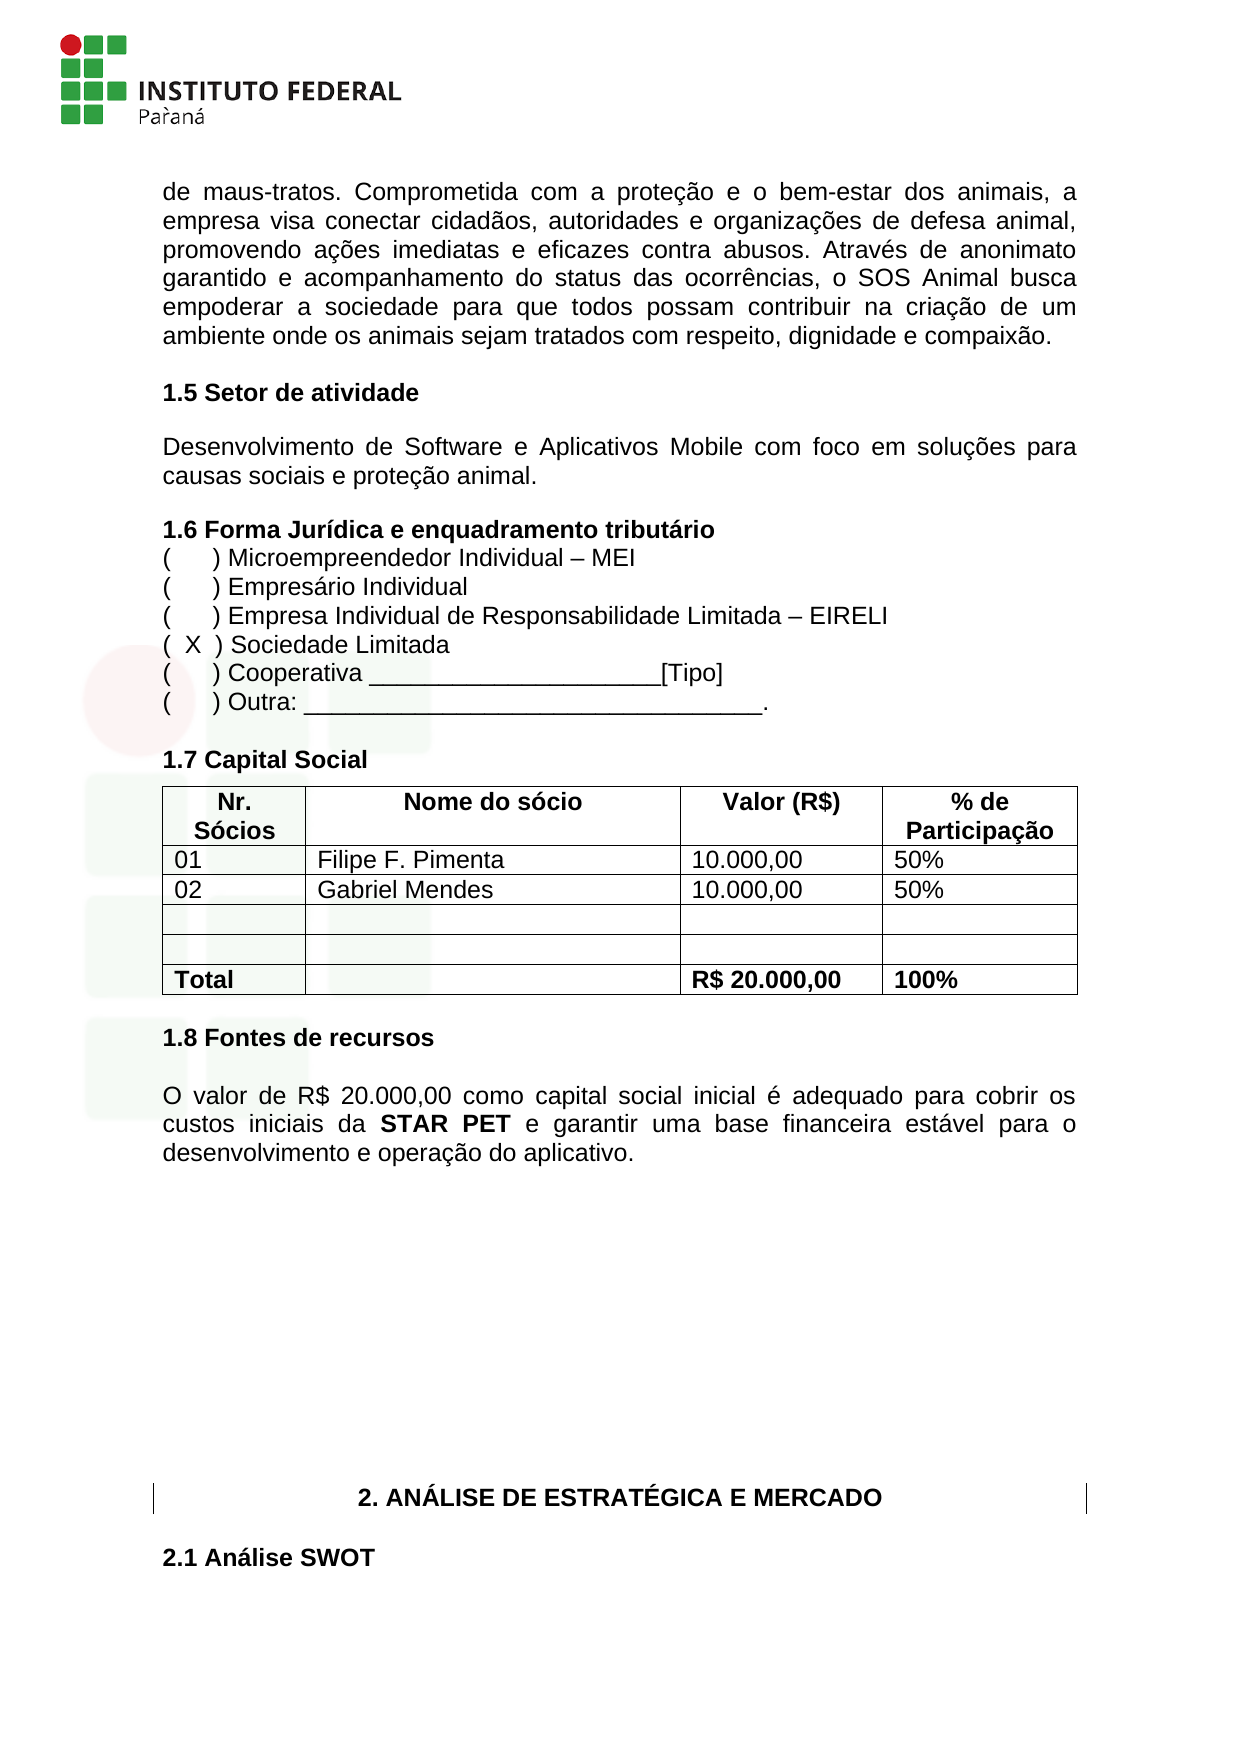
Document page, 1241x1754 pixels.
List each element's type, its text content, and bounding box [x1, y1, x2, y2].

table_cell Gabriel Mendes [306, 875, 680, 904]
table_header Nr. Sócios [163, 787, 305, 844]
table_cell 10.000,00 [681, 875, 882, 904]
table_header Valor (R$) [681, 787, 882, 844]
text 2. ANÁLISE DE ESTRATÉGICA E MERCADO [154, 1483, 1086, 1514]
table_cell [163, 905, 305, 934]
text 1.8 Fontes de recursos [162, 1023, 1078, 1052]
table_cell Filipe F. Pimenta [306, 846, 680, 874]
text ( ) Outra: _________________________________. [162, 687, 1078, 716]
table_cell [883, 905, 1077, 934]
table_cell [306, 935, 680, 964]
text Desenvolvimento de Software e Aplicativos Mobile com foco em soluções para causas sociais e proteção animal. [162, 432, 1078, 490]
text ( ) Empresário Individual [162, 572, 1078, 601]
text ( ) Empresa Individual de Responsabilidade Limitada – EIRELI [162, 601, 1078, 630]
table_cell 50% [883, 875, 1077, 904]
table_cell 10.000,00 [681, 846, 882, 874]
table_cell [306, 965, 680, 993]
text 2.1 Análise SWOT [162, 1543, 1078, 1572]
table_cell R$ 20.000,00 [681, 965, 882, 993]
text O valor de R$ 20.000,00 como capital social inicial é adequado para cobrir os custos iniciais da STAR PET e garantir uma base financeira estável para o desenvolvimento e operação do aplicativo. [162, 1081, 1078, 1167]
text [162, 177, 1078, 350]
picture [60, 32, 412, 131]
table_cell 02 [163, 875, 305, 904]
table_cell [883, 935, 1077, 964]
text 1.6 Forma Jurídica e enquadramento tributário [162, 515, 1078, 543]
picture [0, 645, 501, 1147]
text ( ) Microempreendedor Individual – MEI [162, 543, 1078, 572]
table_cell Total [163, 965, 305, 993]
table_cell [681, 935, 882, 964]
table_cell [681, 905, 882, 934]
text 1.5 Setor de atividade [162, 378, 1078, 407]
table_cell [306, 905, 680, 934]
table_cell 100% [883, 965, 1077, 993]
text ( ) Cooperativa _____________________[Tipo] [162, 658, 1078, 687]
table_cell 01 [163, 846, 305, 874]
text ( X ) Sociedade Limitada [162, 630, 1078, 658]
table_cell [163, 935, 305, 964]
table_header % de Participação [883, 787, 1077, 844]
table_cell 50% [883, 846, 1077, 874]
table_header Nome do sócio [306, 787, 680, 844]
text 1.7 Capital Social [162, 745, 1078, 773]
